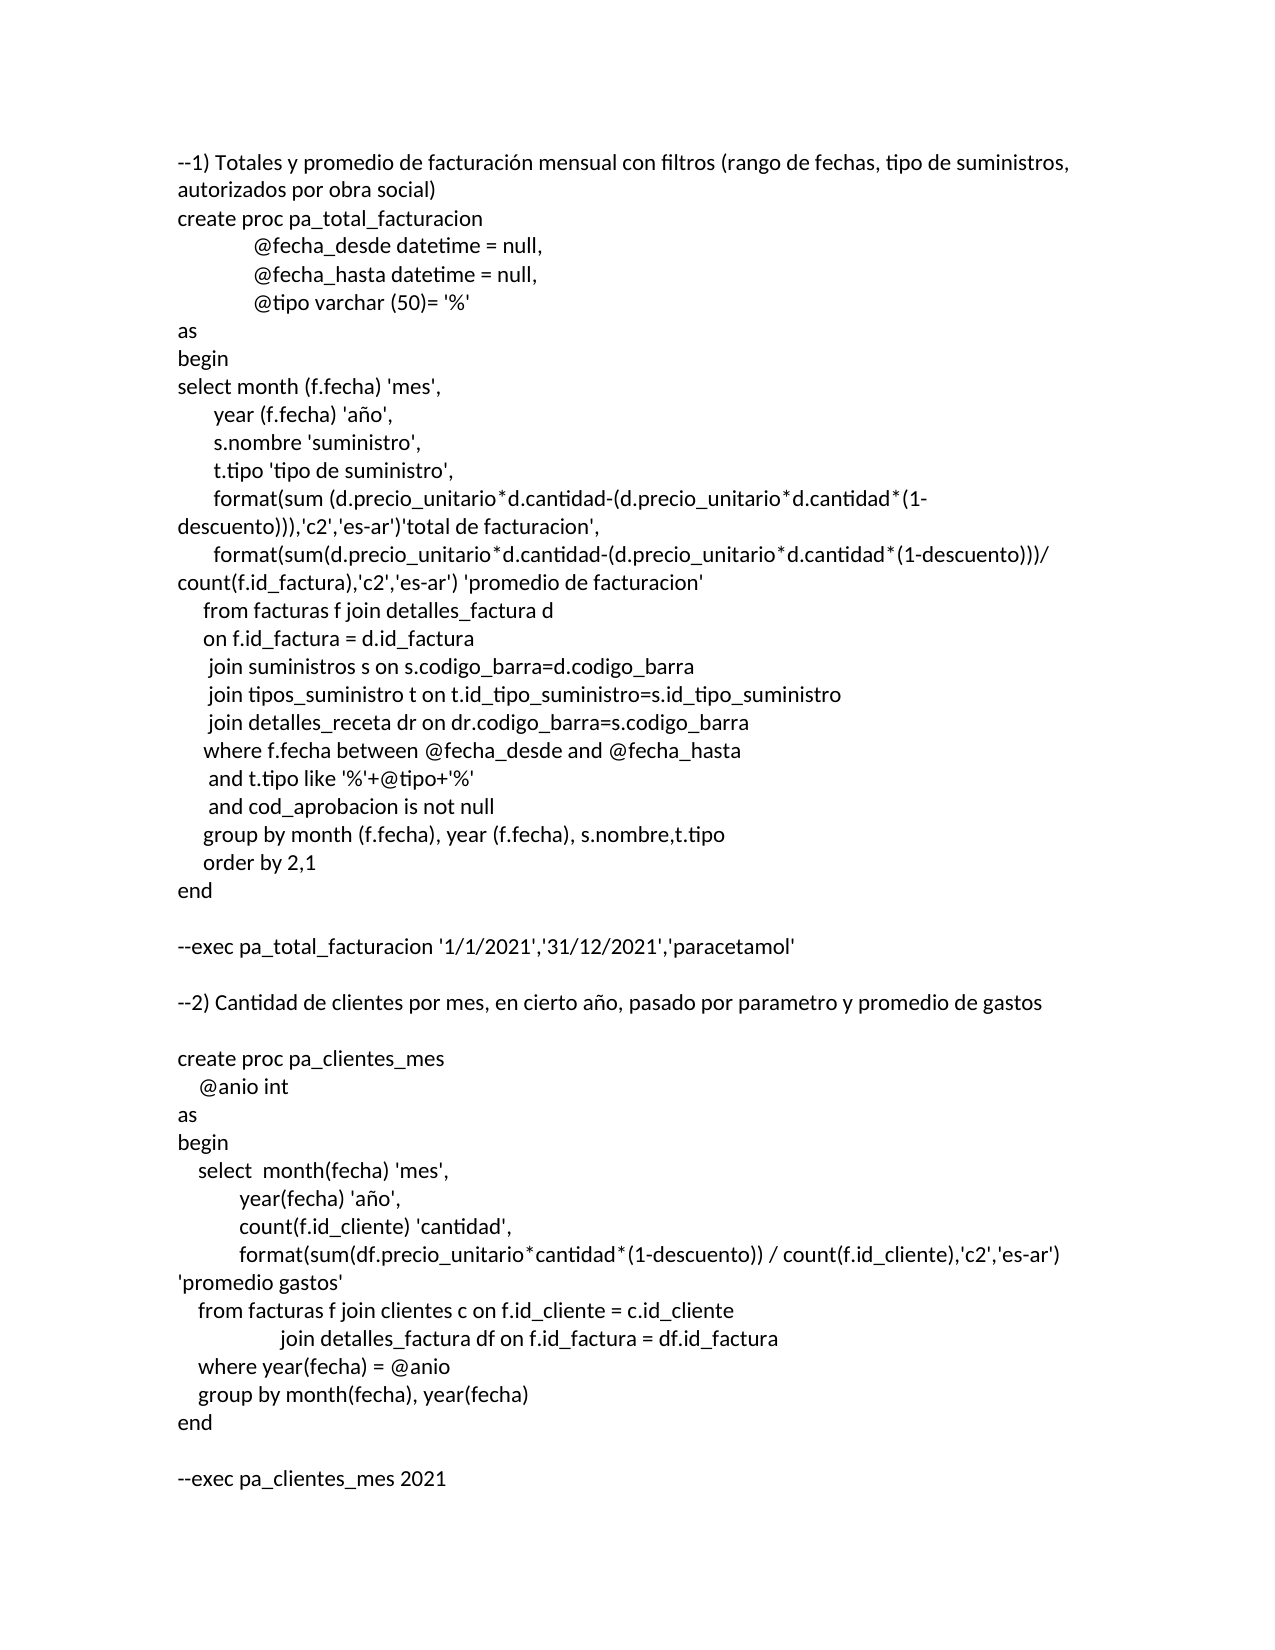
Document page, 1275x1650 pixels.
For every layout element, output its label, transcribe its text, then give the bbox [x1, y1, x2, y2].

text @tipo varchar (50)= '%' [177, 288, 1098, 316]
text --1) Totales y promedio de facturación mensual con filtros (rango de fechas, tipo de suministros, autorizados por obra social) [177, 148, 1098, 204]
text end [177, 1408, 1098, 1437]
text @fecha_hasta datetime = null, [177, 260, 1098, 288]
text format(sum(df.precio_unitario*cantidad*(1-descuento)) / count(f.id_cliente),'c2','es-ar') 'promedio gastos' [177, 1240, 1098, 1296]
text join detalles_factura df on f.id_factura = df.id_factura [177, 1324, 1098, 1352]
text from facturas f join clientes c on f.id_cliente = c.id_cliente [177, 1296, 1098, 1324]
text and cod_aprobacion is not null [177, 792, 1098, 820]
text count(f.id_cliente) 'cantidad', [177, 1212, 1098, 1240]
text format(sum (d.precio_unitario*d.cantidad-(d.precio_unitario*d.cantidad*(1-descuento))),'c2','es-ar')'total de facturacion', [177, 484, 1098, 540]
text t.tipo 'tipo de suministro', [177, 456, 1098, 484]
text format(sum(d.precio_unitario*d.cantidad-(d.precio_unitario*d.cantidad*(1-descuento)))/ count(f.id_factura),'c2','es-ar') 'promedio de facturacion' [177, 540, 1098, 596]
text on f.id_factura = d.id_factura [177, 624, 1098, 652]
text end [177, 876, 1098, 904]
text where year(fecha) = @anio [177, 1352, 1098, 1381]
text @fecha_desde datetime = null, [177, 232, 1098, 260]
text as [177, 316, 1098, 344]
text and t.tipo like '%'+@tipo+'%' [177, 764, 1098, 792]
text join suministros s on s.codigo_barra=d.codigo_barra [177, 652, 1098, 680]
text group by month (f.fecha), year (f.fecha), s.nombre,t.tipo [177, 820, 1098, 848]
text begin [177, 344, 1098, 372]
text year (f.fecha) 'año', [177, 400, 1098, 428]
text order by 2,1 [177, 848, 1098, 876]
text select month(fecha) 'mes', [177, 1156, 1098, 1184]
text year(fecha) 'año', [177, 1184, 1098, 1212]
text from facturas f join detalles_factura d [177, 596, 1098, 624]
text --exec pa_clientes_mes 2021 [177, 1464, 1098, 1493]
text group by month(fecha), year(fecha) [177, 1381, 1098, 1408]
text @anio int [177, 1072, 1098, 1100]
text as [177, 1100, 1098, 1128]
text --exec pa_total_facturacion '1/1/2021','31/12/2021','paracetamol' [177, 932, 1098, 960]
text create proc pa_total_facturacion [177, 204, 1098, 232]
text begin [177, 1128, 1098, 1156]
text join detalles_receta dr on dr.codigo_barra=s.codigo_barra [177, 708, 1098, 736]
text select month (f.fecha) 'mes', [177, 372, 1098, 400]
text where f.fecha between @fecha_desde and @fecha_hasta [177, 736, 1098, 764]
text s.nombre 'suministro', [177, 428, 1098, 456]
text --2) Cantidad de clientes por mes, en cierto año, pasado por parametro y promedio de gastos [177, 988, 1098, 1016]
text join tipos_suministro t on t.id_tipo_suministro=s.id_tipo_suministro [177, 680, 1098, 708]
text create proc pa_clientes_mes [177, 1044, 1098, 1072]
